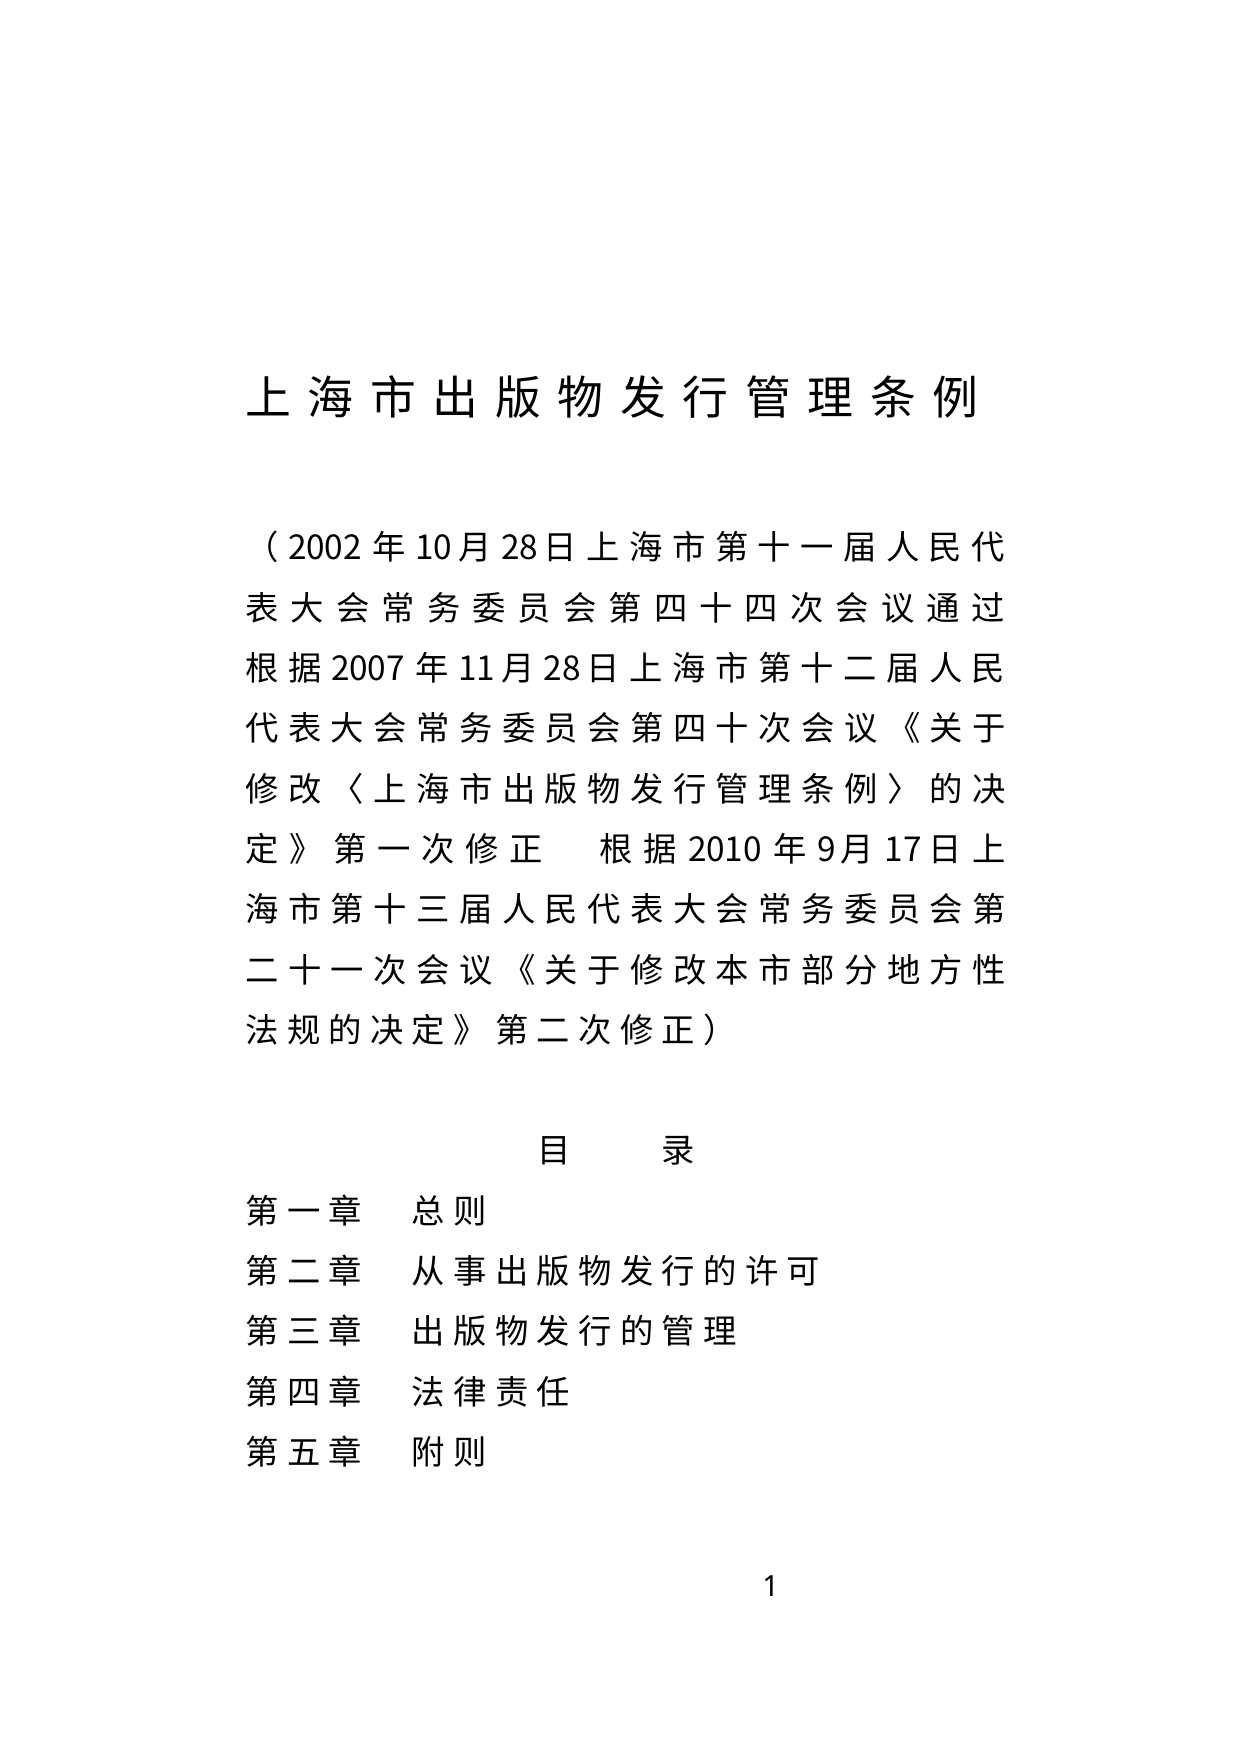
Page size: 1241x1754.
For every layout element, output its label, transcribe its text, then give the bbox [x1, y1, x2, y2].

text 第二章 从事出版物发行的许可 [162, 1239, 1078, 1299]
text 第一章 总则 [162, 1178, 1078, 1239]
text 目 录 [162, 1118, 1078, 1178]
text 第五章 附则 [162, 1420, 1078, 1480]
text 第四章 法律责任 [162, 1359, 1078, 1420]
text 上海市出版物发行管理条例 [162, 334, 1078, 455]
text （上海市第十一届人民代表大会常务委员会第四十四次会议通过 根据上海市第十二届人民代表大会常务委员会第四十次会议《关于修改〈上海市出版物发行管理条例〉的决定》第一次修正 根据上海市第十三届人民代表大会常务委员会第二十一次会议《关于修改本市部分地方性法规的决定》第二次修正） [226, 515, 1015, 1058]
text 第三章 出版物发行的管理 [162, 1299, 1078, 1359]
